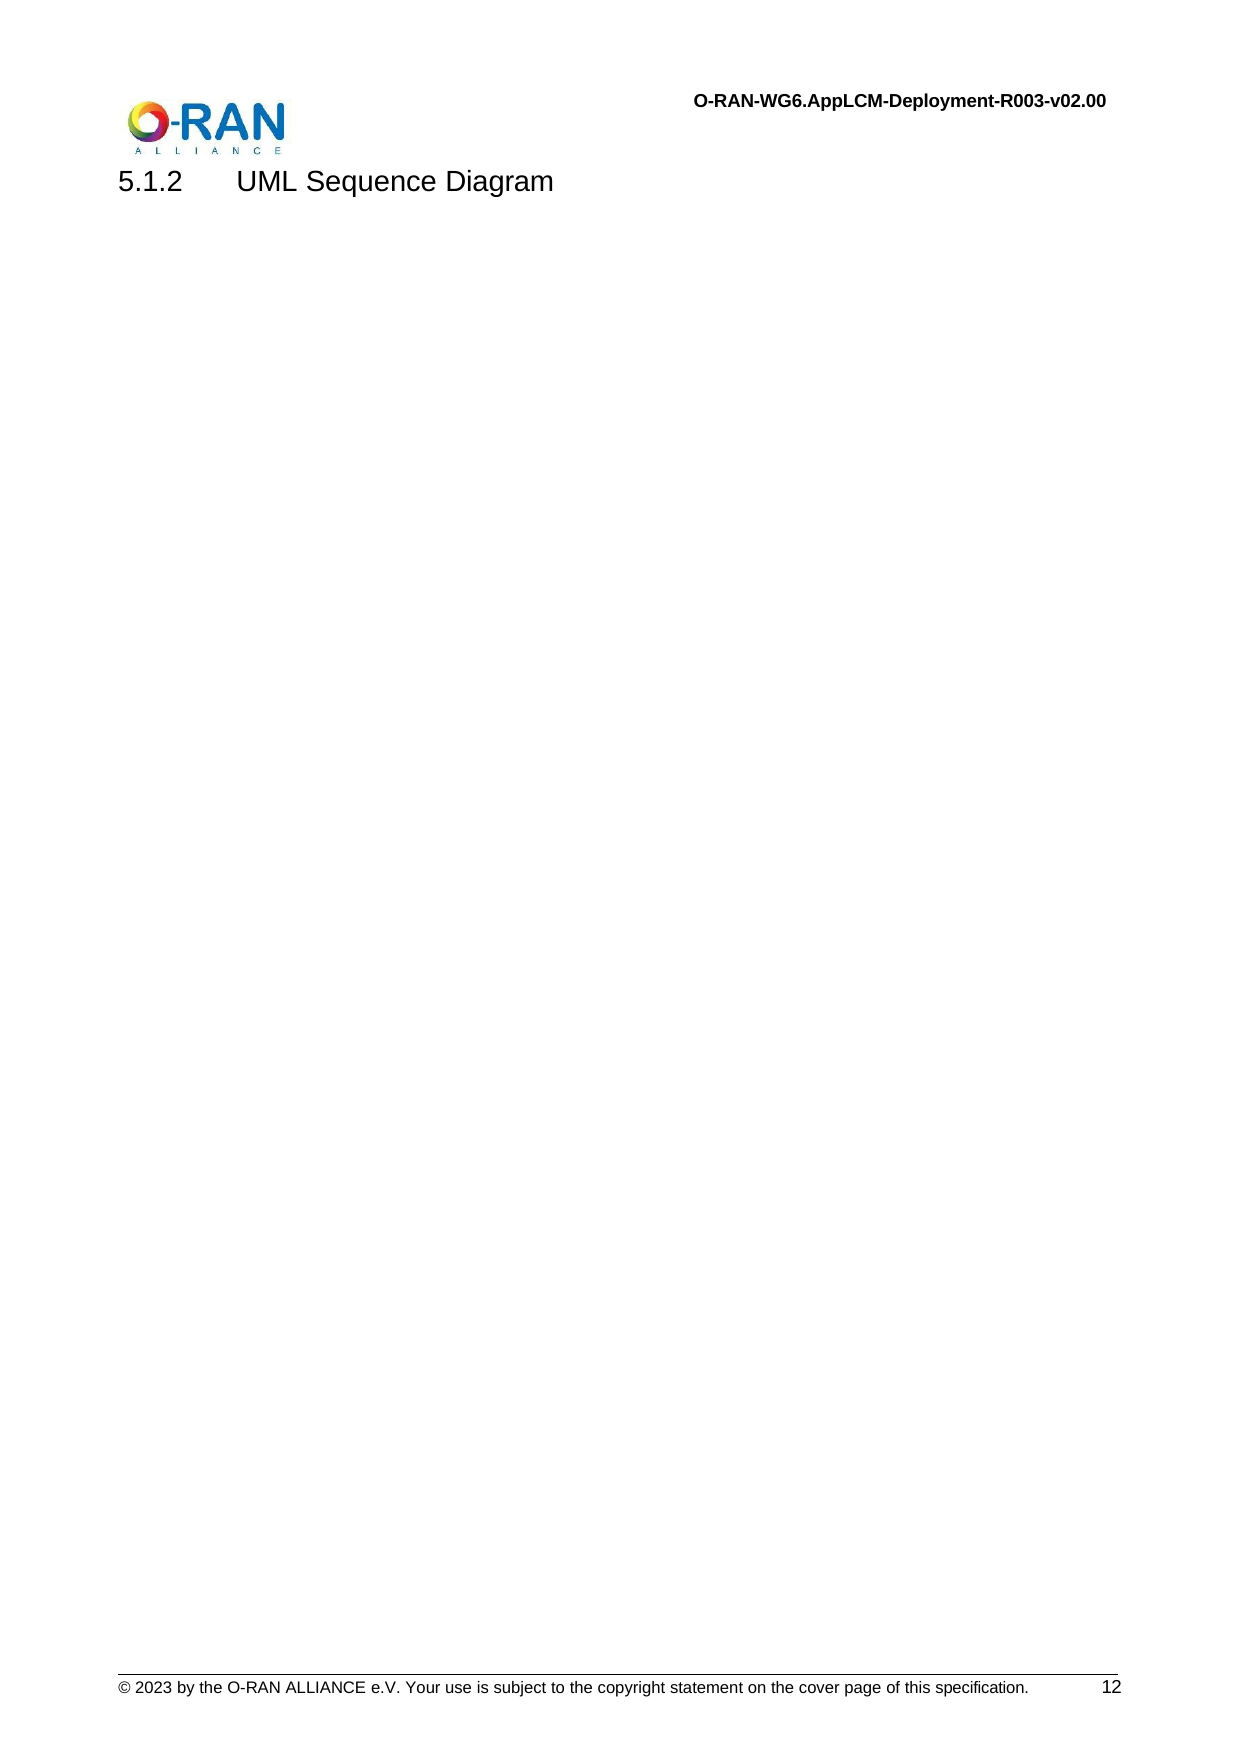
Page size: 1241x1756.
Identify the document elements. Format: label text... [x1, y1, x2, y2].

picture [119, 99, 293, 160]
subtitle UML Sequence Diagram [118, 164, 1178, 197]
